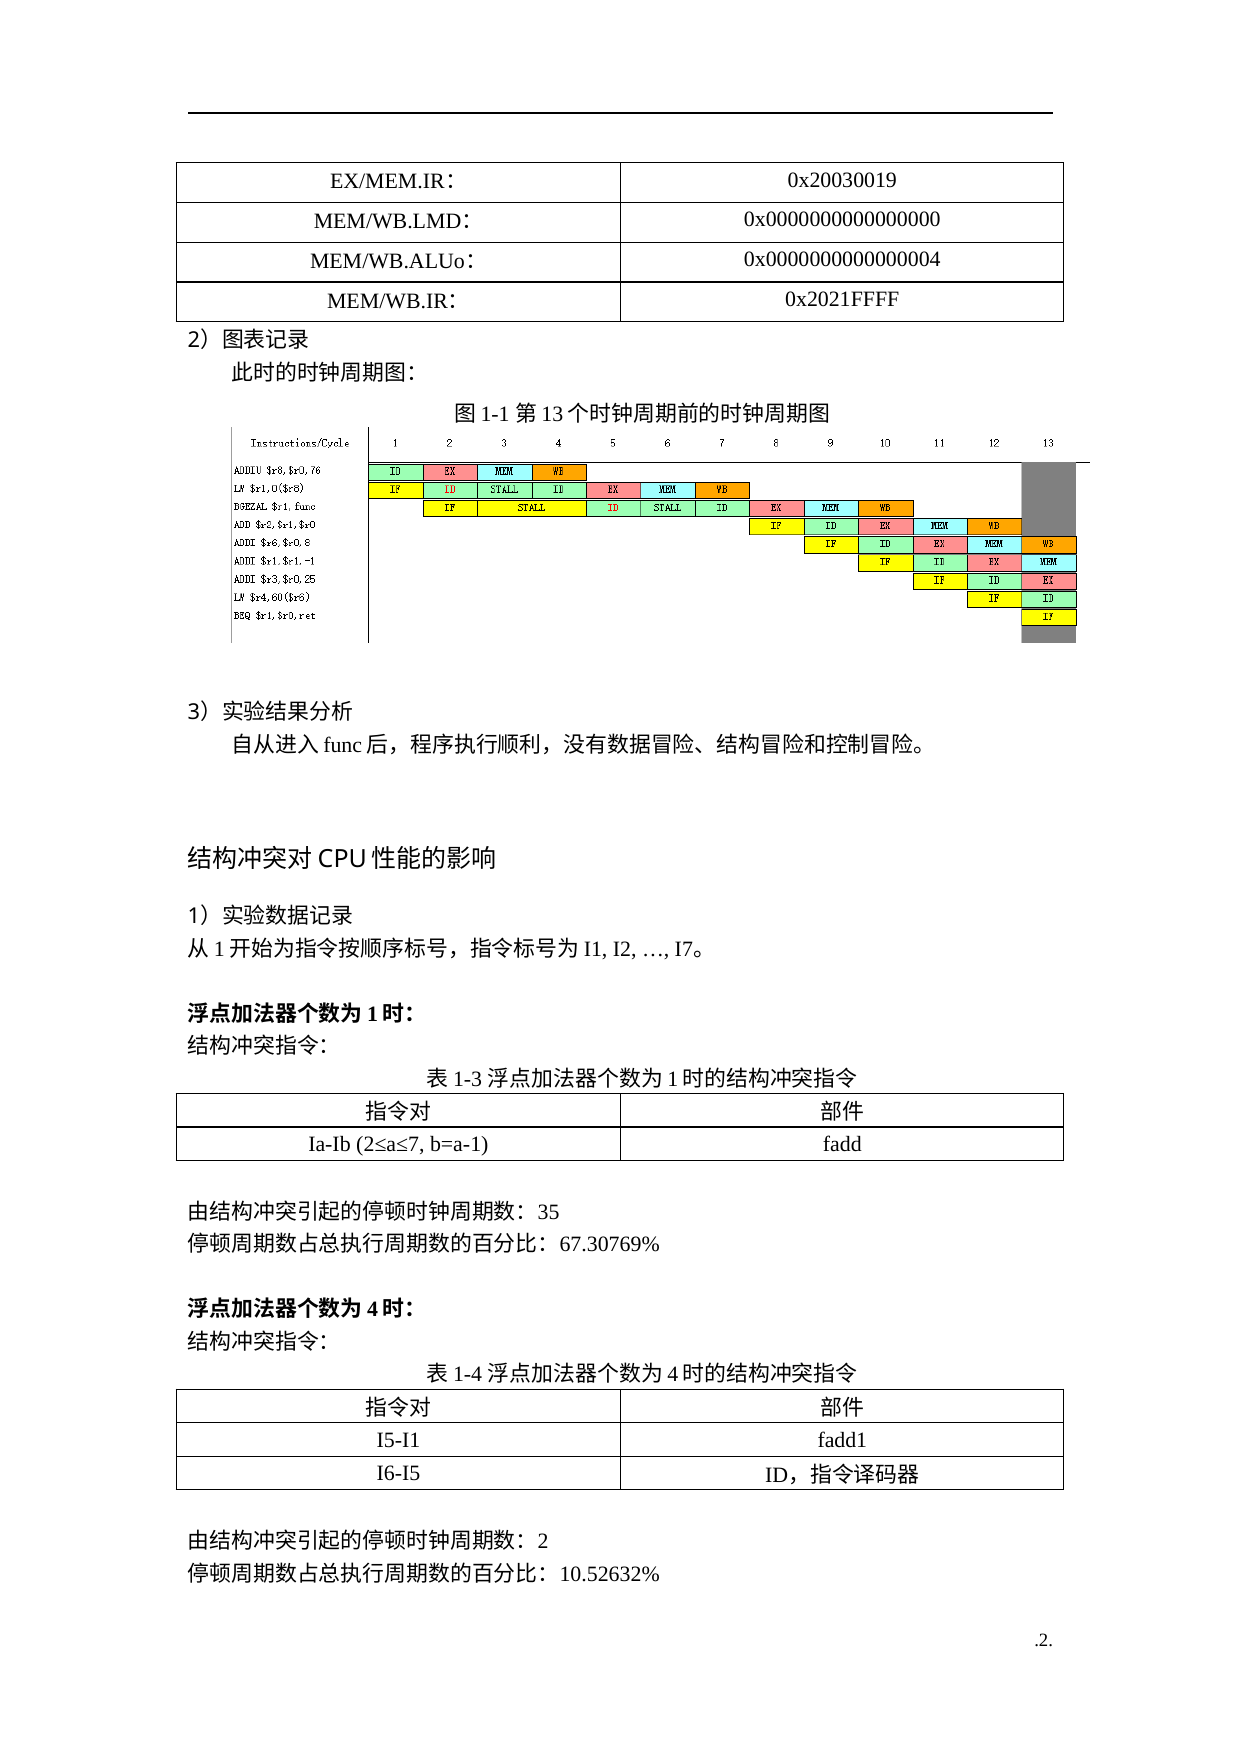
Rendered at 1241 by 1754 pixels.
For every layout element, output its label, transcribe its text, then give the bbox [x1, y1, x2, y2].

table_header 指令对 [177, 1094, 620, 1126]
table_cell Ia-Ib (2≤a≤7, b=a-1) [177, 1128, 620, 1160]
text 3）实验结果分析 [187, 694, 1053, 726]
table_header 部件 [621, 1094, 1063, 1126]
text 结构冲突对CPU性能的影响 [187, 824, 1053, 889]
text 2）图表记录 [187, 322, 1053, 355]
table_cell MEM/WB.LMD： [177, 203, 620, 242]
table_cell EX/MEM.IR： [177, 163, 620, 202]
text 停顿周期数占总执行周期数的百分比：10.52632% [187, 1555, 1053, 1588]
text 浮点加法器个数为1时： [187, 995, 1053, 1028]
text 表1-3 浮点加法器个数为1时的结构冲突指令 [187, 1060, 1053, 1093]
table_cell 0x0000000000000000 [621, 203, 1063, 242]
table_cell fadd [621, 1128, 1063, 1160]
picture [231, 427, 1090, 643]
table_cell I6-I5 [177, 1457, 620, 1489]
text 图1-1 第13个时钟周期前的时钟周期图 [187, 395, 1053, 428]
table_cell fadd1 [621, 1423, 1063, 1456]
table_cell MEM/WB.IR： [177, 283, 620, 321]
table_cell MEM/WB.ALUo： [177, 243, 620, 281]
table_cell ID，指令译码器 [621, 1457, 1063, 1489]
text 由结构冲突引起的停顿时钟周期数：2 [187, 1523, 1053, 1555]
text 此时的时钟周期图： [187, 355, 1053, 387]
text 由结构冲突引起的停顿时钟周期数：35 [187, 1193, 1053, 1226]
table_cell 0x0000000000000004 [621, 243, 1063, 281]
text 1）实验数据记录 [187, 898, 1053, 930]
text 浮点加法器个数为4时： [187, 1291, 1053, 1323]
table_header 部件 [621, 1390, 1063, 1422]
text 结构冲突指令： [187, 1028, 1053, 1060]
text 从1开始为指令按顺序标号，指令标号为I1, I2, …, I7。 [187, 930, 1053, 963]
table_header 指令对 [177, 1390, 620, 1422]
table_cell 0x2021FFFF [621, 283, 1063, 321]
text 表1-4 浮点加法器个数为4时的结构冲突指令 [187, 1356, 1053, 1388]
table_cell 0x20030019 [621, 163, 1063, 202]
text 结构冲突指令： [187, 1323, 1053, 1356]
table_cell I5-I1 [177, 1423, 620, 1456]
text 自从进入func后，程序执行顺利，没有数据冒险、结构冒险和控制冒险。 [187, 726, 1053, 759]
text 停顿周期数占总执行周期数的百分比：67.30769% [187, 1226, 1053, 1258]
